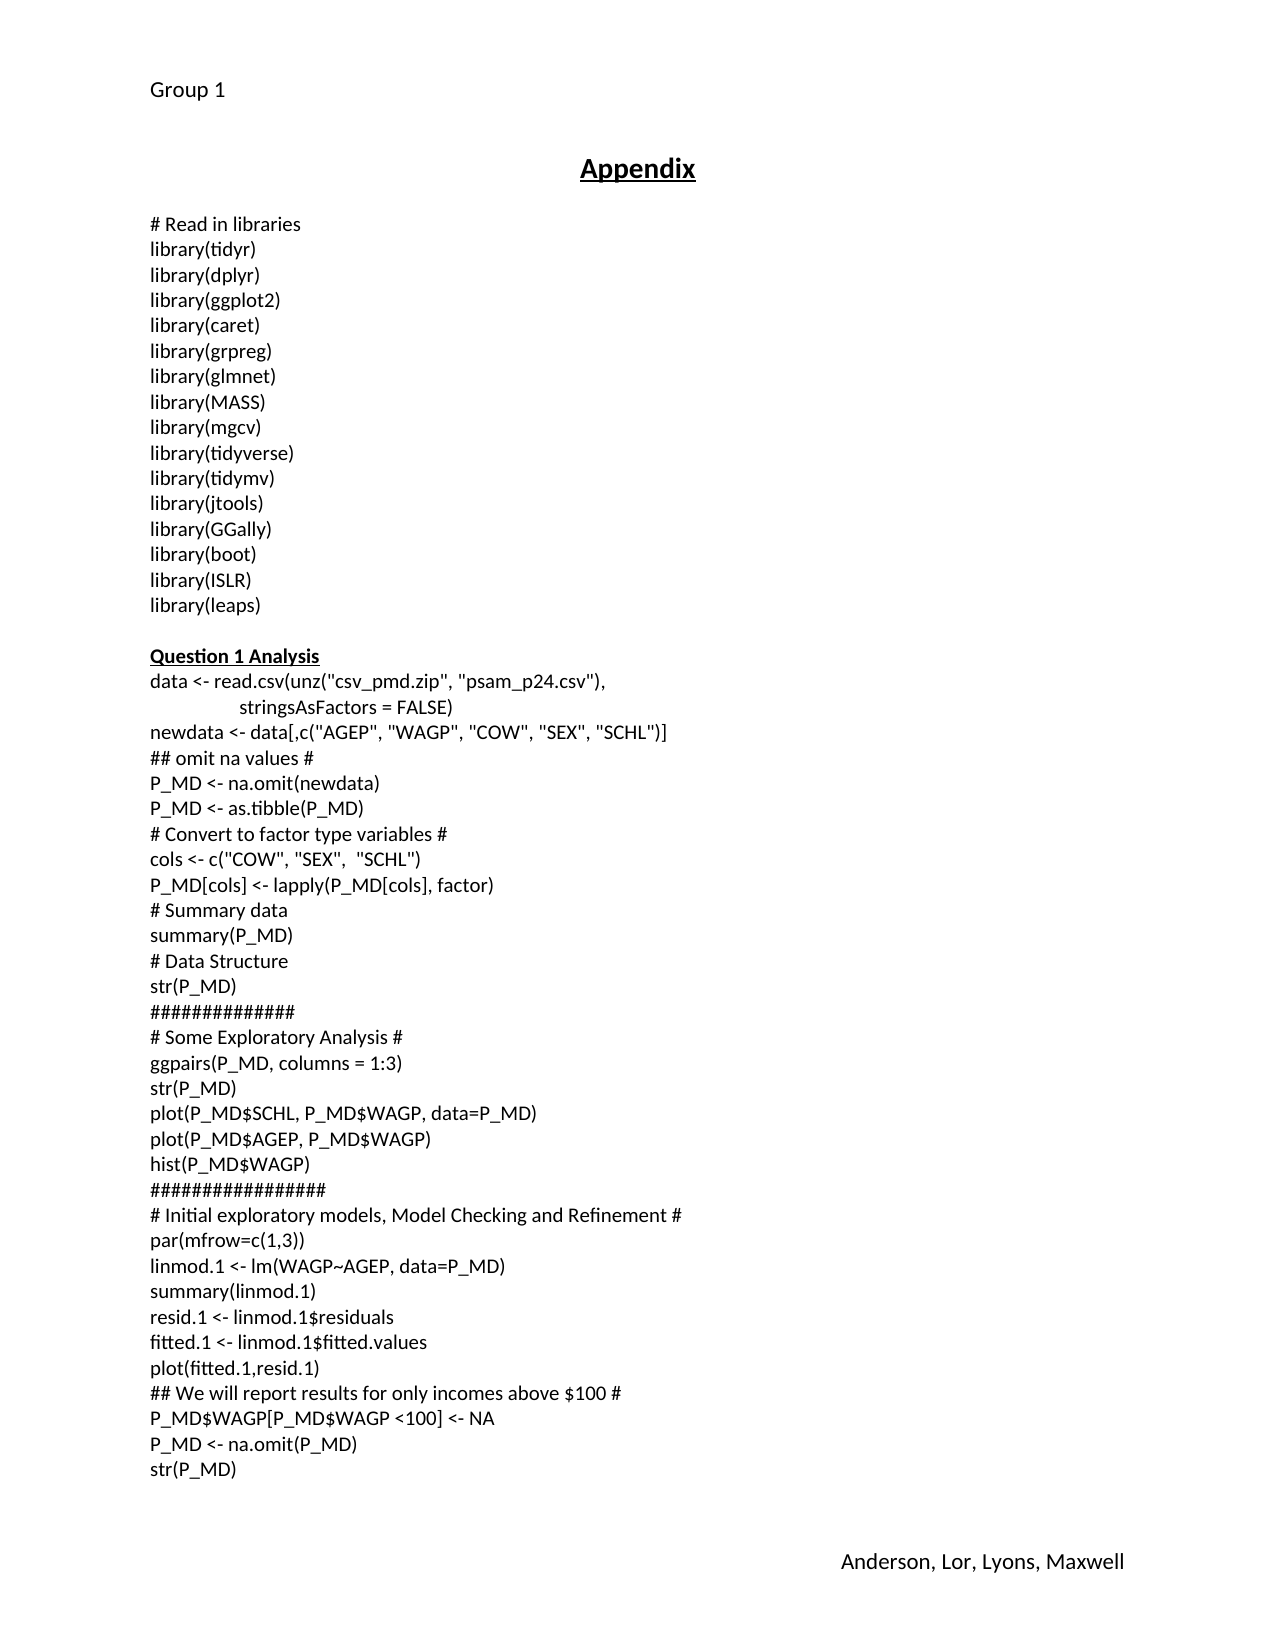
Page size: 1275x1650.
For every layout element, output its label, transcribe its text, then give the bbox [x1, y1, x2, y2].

text P_MD[cols] <- lapply(P_MD[cols], factor) [150, 872, 1125, 897]
text library(caret) [150, 313, 1125, 338]
text fitted.1 <- linmod.1$fitted.values [150, 1329, 1125, 1355]
text P_MD <- as.tibble(P_MD) [150, 796, 1125, 821]
text P_MD <- na.omit(P_MD) [150, 1431, 1125, 1456]
text cols <- c("COW", "SEX", "SCHL") [150, 846, 1125, 872]
text plot(P_MD$AGEP, P_MD$WAGP) [150, 1126, 1125, 1151]
text library(leaps) [150, 592, 1125, 618]
text library(MASS) [150, 389, 1125, 414]
text ## omit na values # [150, 745, 1125, 770]
text library(tidyverse) [150, 440, 1125, 465]
text # Initial exploratory models, Model Checking and Refinement # [150, 1202, 1125, 1228]
text stringsAsFactors = FALSE) [150, 694, 1125, 719]
text # Summary data [150, 897, 1125, 923]
text Question 1 Analysis [150, 643, 1125, 668]
text library(grpreg) [150, 338, 1125, 363]
text plot(fitted.1,resid.1) [150, 1355, 1125, 1380]
text summary(P_MD) [150, 923, 1125, 948]
text # Some Exploratory Analysis # [150, 1024, 1125, 1050]
text newdata <- data[,c("AGEP", "WAGP", "COW", "SEX", "SCHL")] [150, 719, 1125, 745]
text library(dplyr) [150, 262, 1125, 287]
text # Convert to factor type variables # [150, 821, 1125, 846]
text summary(linmod.1) [150, 1278, 1125, 1304]
text library(tidyr) [150, 236, 1125, 262]
text ## We will report results for only incomes above $100 # [150, 1380, 1125, 1406]
text str(P_MD) [150, 973, 1125, 999]
text ################# [150, 1177, 1125, 1202]
text linmod.1 <- lm(WAGP~AGEP, data=P_MD) [150, 1253, 1125, 1278]
text library(boot) [150, 541, 1125, 567]
text library(mgcv) [150, 414, 1125, 440]
text str(P_MD) [150, 1456, 1125, 1482]
text hist(P_MD$WAGP) [150, 1151, 1125, 1177]
text # Data Structure [150, 948, 1125, 973]
text str(P_MD) [150, 1075, 1125, 1101]
text Appendix [150, 150, 1125, 186]
text ############## [150, 999, 1125, 1024]
text library(tidymv) [150, 465, 1125, 491]
text library(ISLR) [150, 567, 1125, 592]
text P_MD <- na.omit(newdata) [150, 770, 1125, 796]
text library(GGally) [150, 516, 1125, 541]
text P_MD$WAGP[P_MD$WAGP <100] <- NA [150, 1406, 1125, 1431]
text plot(P_MD$SCHL, P_MD$WAGP, data=P_MD) [150, 1101, 1125, 1126]
text library(glmnet) [150, 363, 1125, 389]
text par(mfrow=c(1,3)) [150, 1228, 1125, 1253]
text ggpairs(P_MD, columns = 1:3) [150, 1050, 1125, 1075]
text library(jtools) [150, 491, 1125, 516]
text resid.1 <- linmod.1$residuals [150, 1304, 1125, 1329]
text data <- read.csv(unz("csv_pmd.zip", "psam_p24.csv"), [150, 668, 1125, 694]
text # Read in libraries [150, 211, 1125, 236]
text library(ggplot2) [150, 287, 1125, 313]
